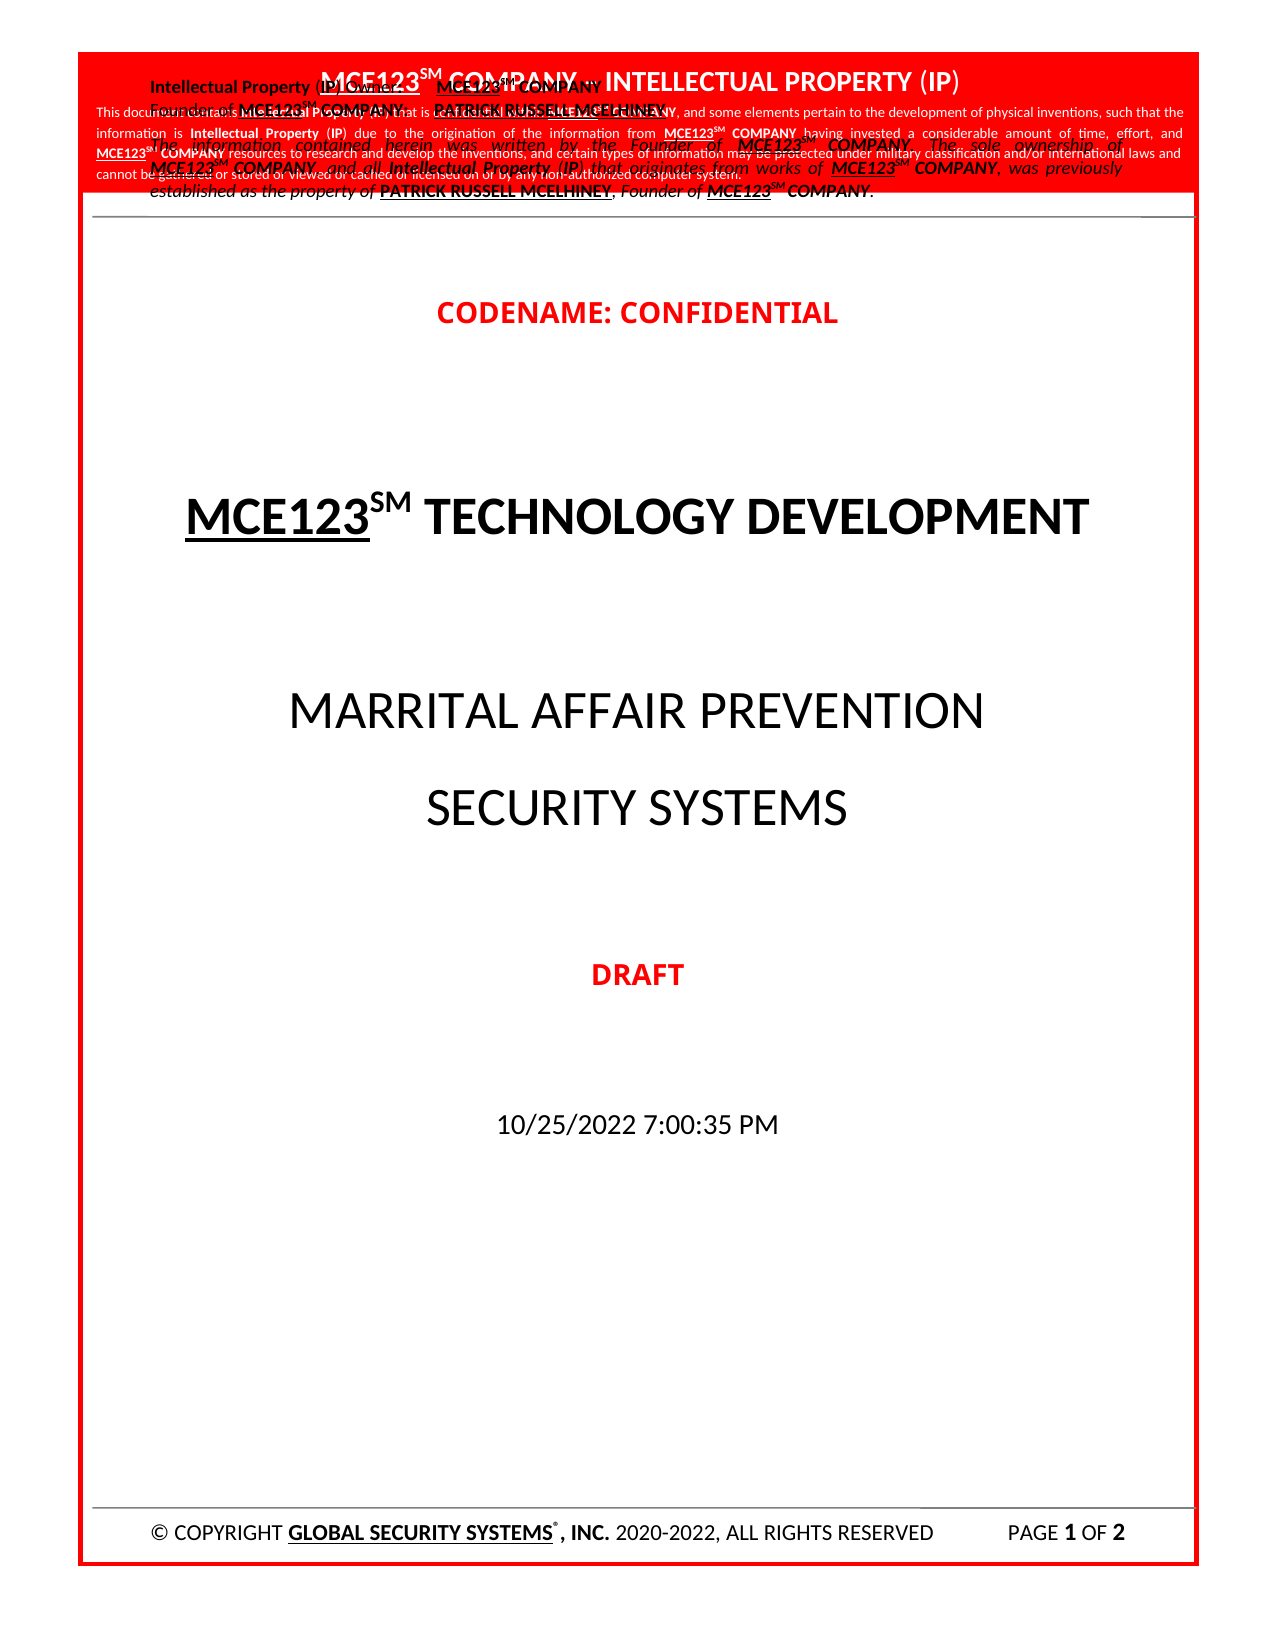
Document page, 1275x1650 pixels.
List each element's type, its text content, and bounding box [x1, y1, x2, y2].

text MARRITAL AFFAIR PREVENTION [150, 676, 1125, 742]
text SECURITY SYSTEMS [150, 773, 1125, 839]
text 10/25/2022 7:00:35 PM [150, 1106, 1125, 1142]
text MCE123SM TECHNOLOGY DEVELOPMENT [150, 482, 1125, 548]
text CODENAME: CONFIDENTIAL [150, 292, 1125, 332]
text DRAFT [150, 955, 1125, 994]
